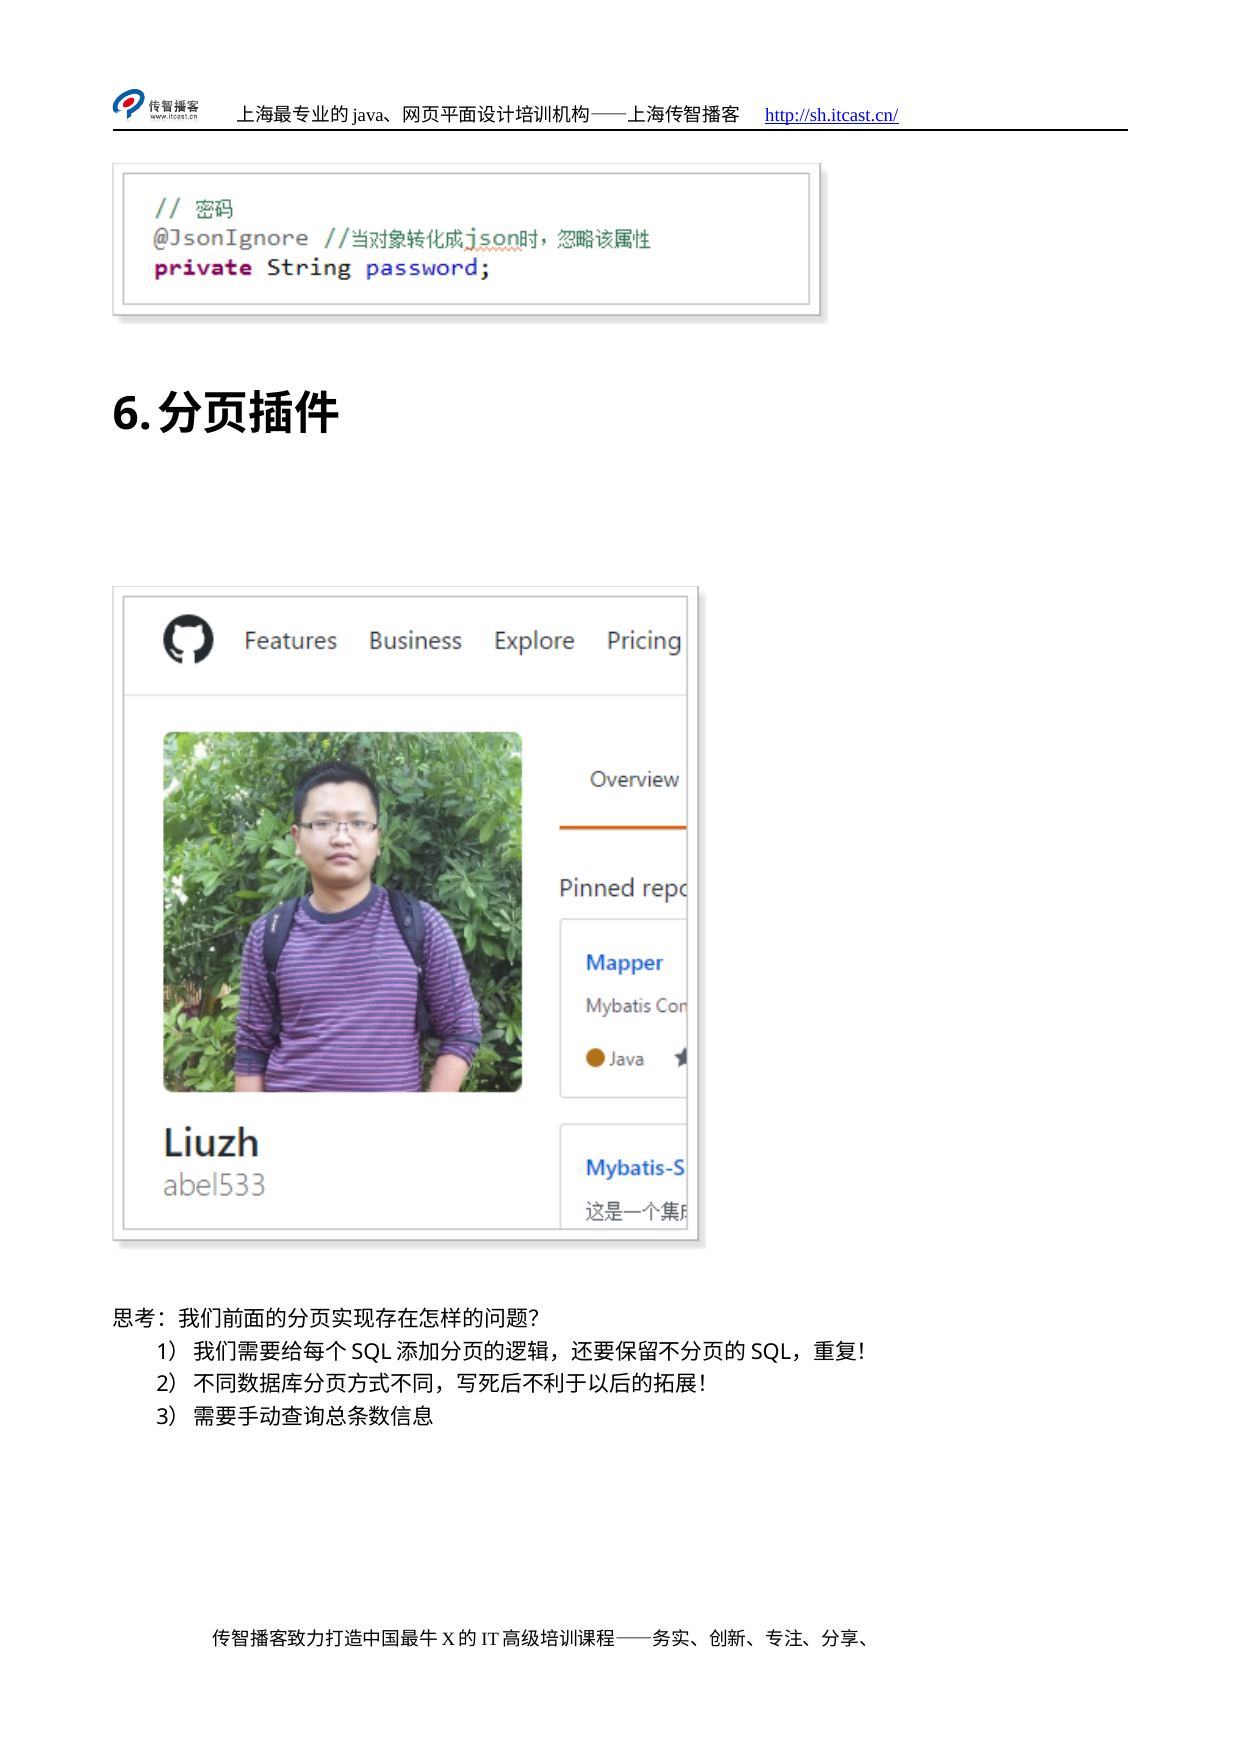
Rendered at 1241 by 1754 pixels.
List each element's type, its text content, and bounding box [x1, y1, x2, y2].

picture [112, 163, 829, 324]
list 不同数据库分页方式不同，写死后不利于以后的拓展！ [156, 1366, 1128, 1398]
picture [112, 586, 707, 1249]
picture [112, 88, 199, 122]
list 我们需要给每个SQL添加分页的逻辑，还要保留不分页的SQL，重复！ [156, 1333, 1128, 1366]
subtitle 分页插件 [112, 361, 1128, 458]
text 思考：我们前面的分页实现存在怎样的问题？ [112, 1301, 1128, 1333]
list 需要手动查询总条数信息 [156, 1398, 1128, 1431]
